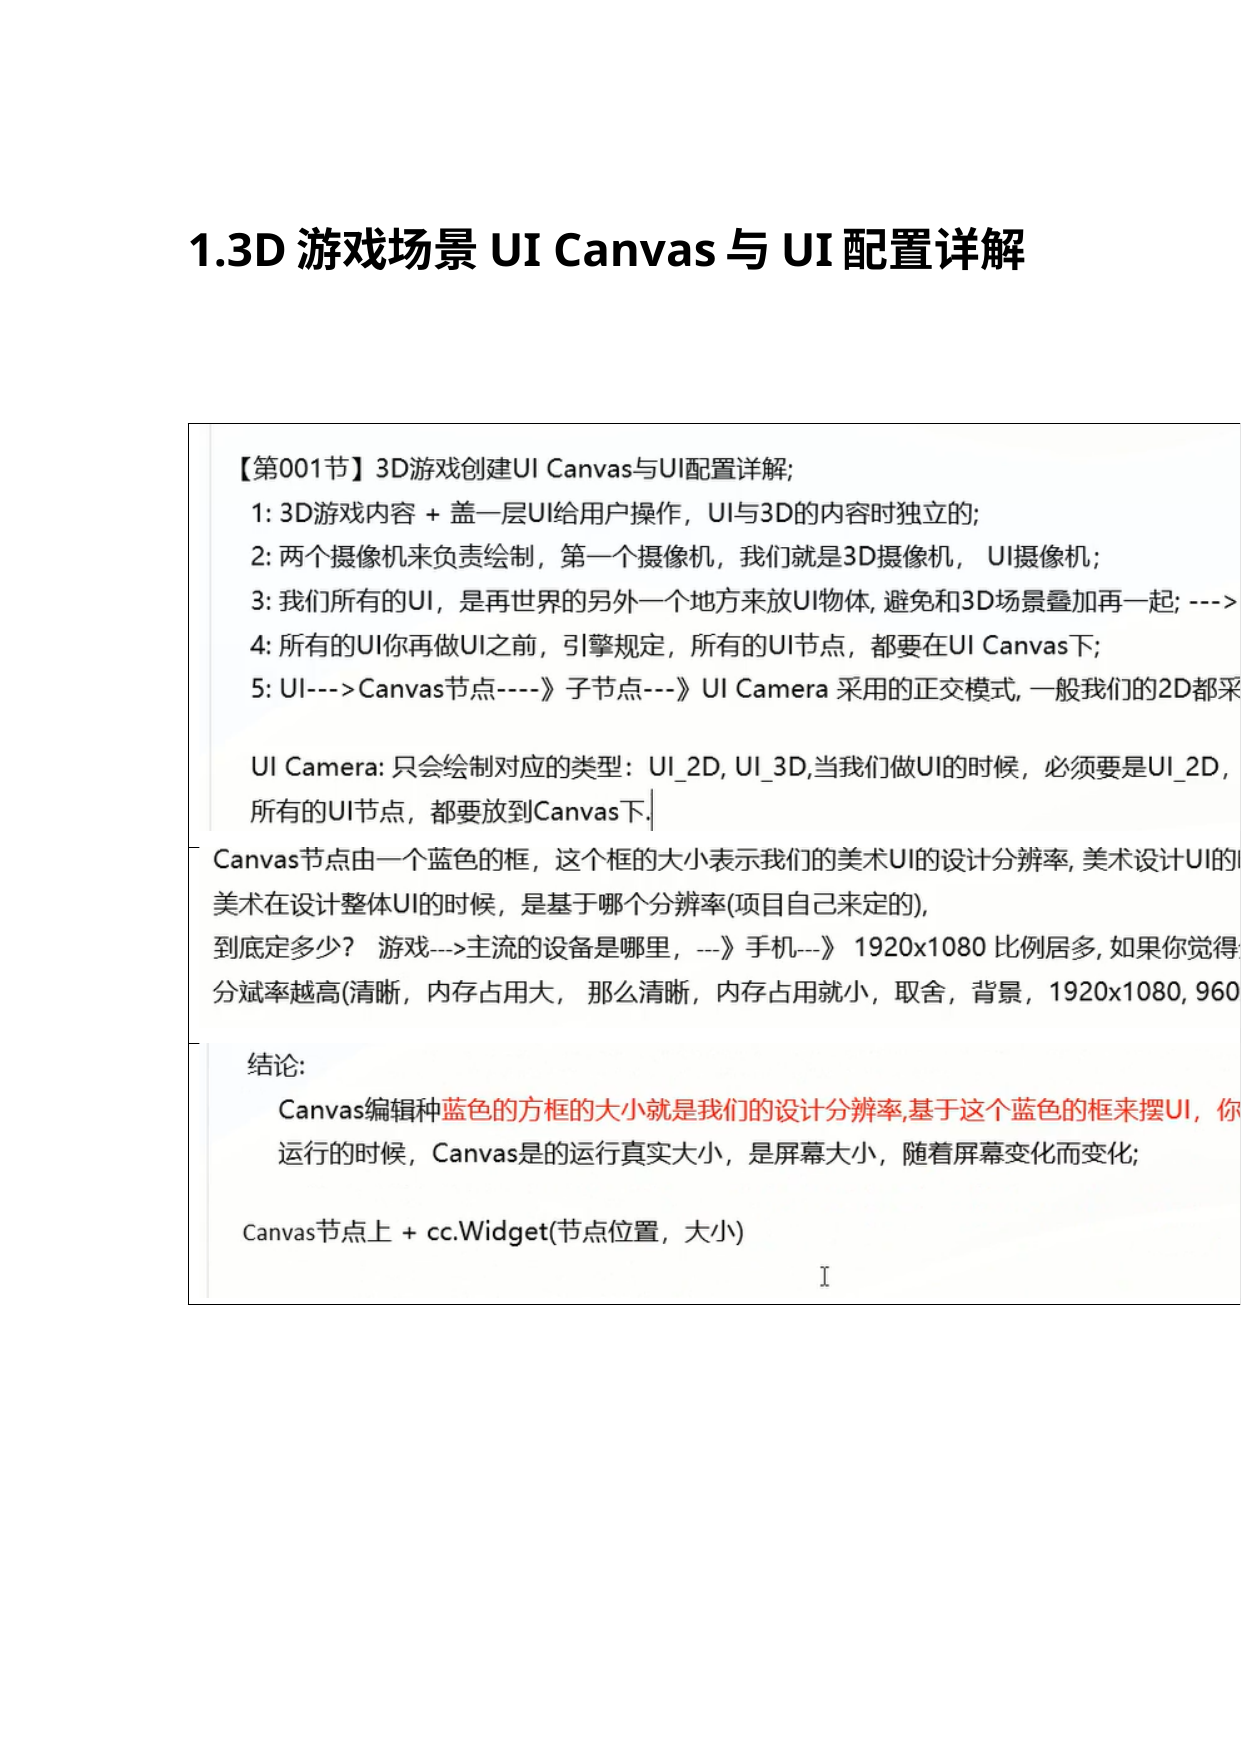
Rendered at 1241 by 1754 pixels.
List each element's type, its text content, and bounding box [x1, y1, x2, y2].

picture [199, 847, 1241, 1028]
table_cell [189, 848, 1240, 1043]
table_cell [189, 1044, 1240, 1304]
subtitle 1.3D游戏场景UI Canvas与UI配置详解 [187, 197, 1053, 295]
table_header [189, 424, 1240, 847]
picture [199, 1043, 1241, 1298]
picture [199, 424, 1241, 831]
